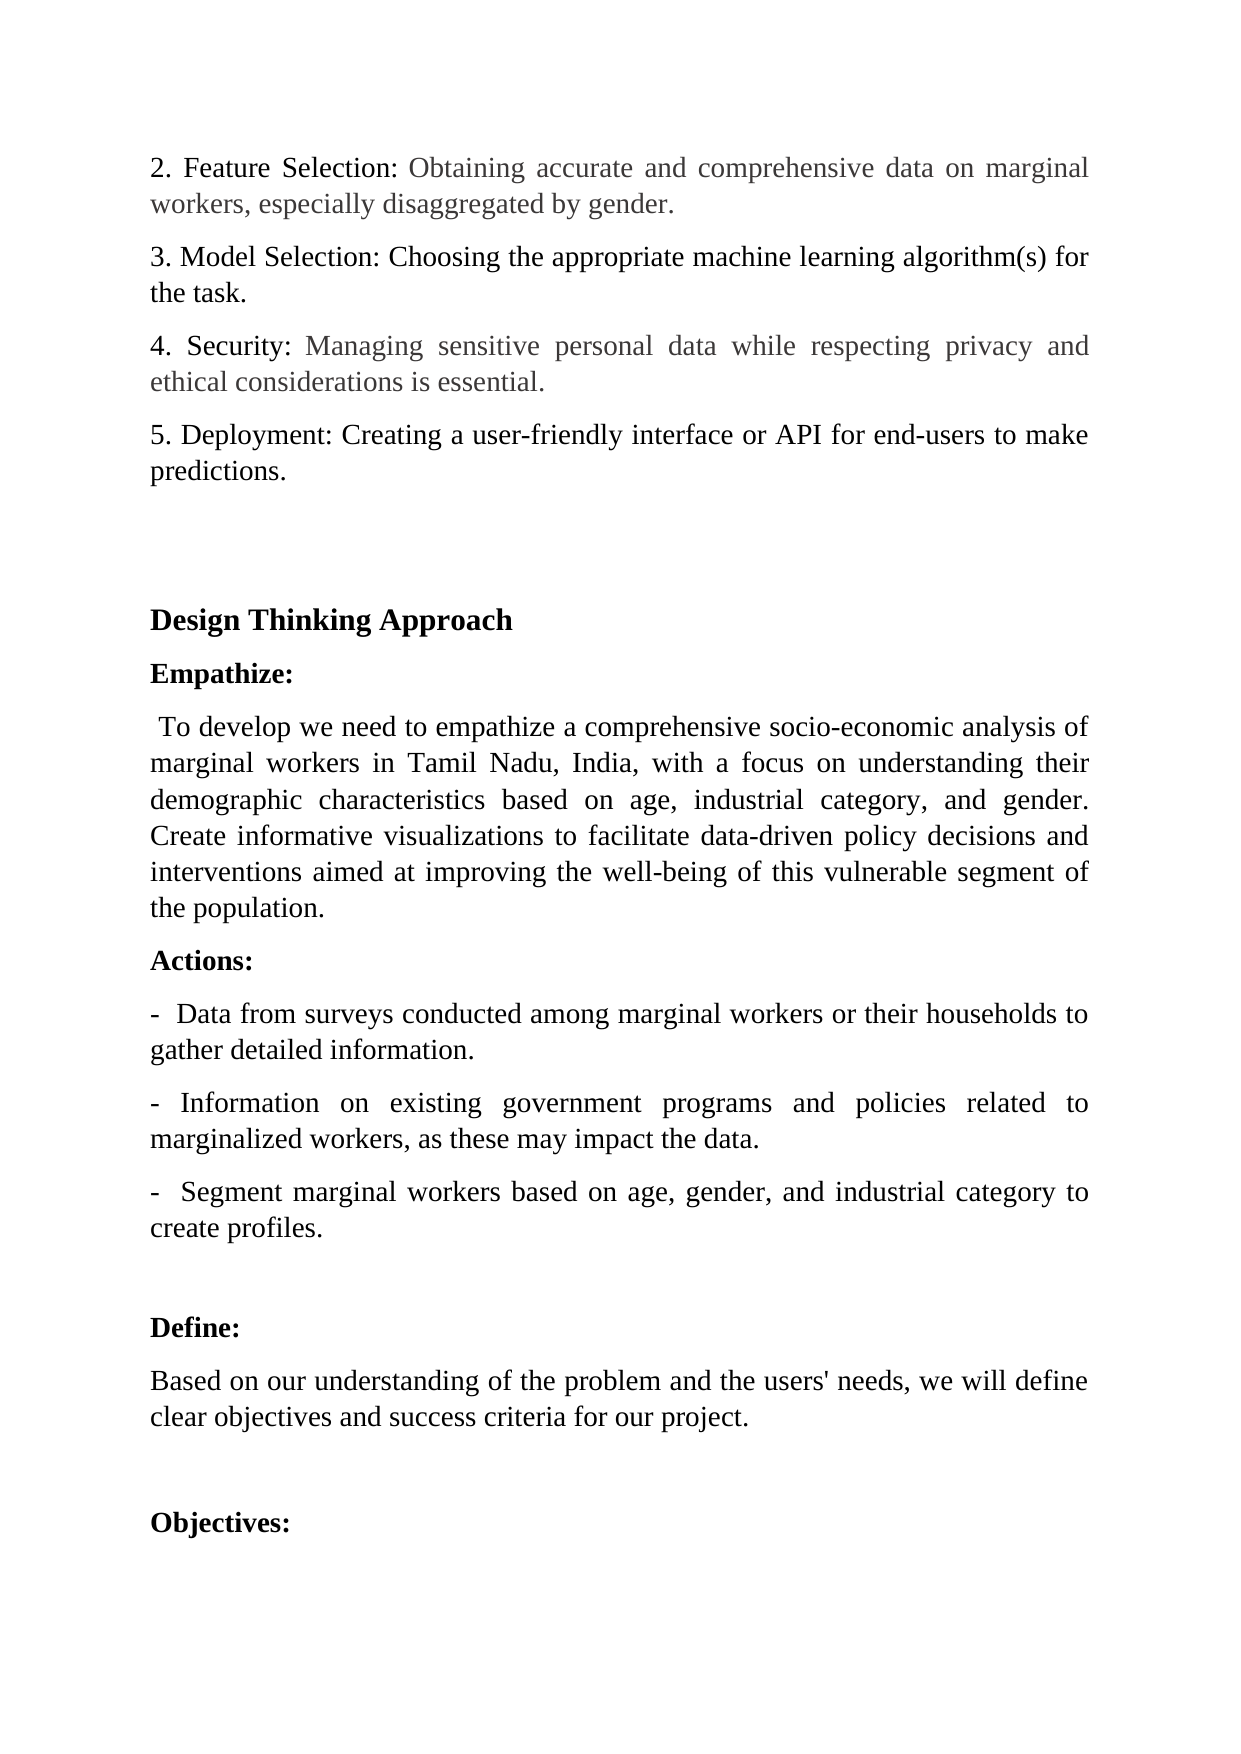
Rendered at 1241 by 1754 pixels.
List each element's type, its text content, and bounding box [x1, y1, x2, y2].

text 4. Security: Managing sensitive personal data while respecting privacy and ethical considerations is essential. [150, 328, 1090, 398]
text - Data from surveys conducted among marginal workers or their households to gather detailed information. [150, 996, 1090, 1066]
text Objectives: [150, 1505, 1090, 1538]
text Define: [150, 1310, 1090, 1344]
text 5. Deployment: Creating a user-friendly interface or API for end-users to make predictions. [150, 417, 1090, 487]
text Design Thinking Approach [150, 601, 1090, 637]
text Based on our understanding of the problem and the users' needs, we will define clear objectives and success criteria for our project. [150, 1363, 1090, 1433]
text Actions: [150, 943, 1090, 977]
text - Information on existing government programs and policies related to marginalized workers, as these may impact the data. [150, 1085, 1090, 1154]
text Empathize: [150, 657, 1090, 690]
text 3. Model Selection: Choosing the appropriate machine learning algorithm(s) for the task. [150, 239, 1090, 309]
text 2. Feature Selection: Obtaining accurate and comprehensive data on marginal workers, especially disaggregated by gender. [150, 150, 1090, 220]
text To develop we need to empathize a comprehensive socio-economic analysis of marginal workers in Tamil Nadu, India, with a focus on understanding their demographic characteristics based on age, industrial category, and gender. Create informative visualizations to facilitate data-driven policy decisions and interventions aimed at improving the well-being of this vulnerable segment of the population. [150, 709, 1090, 924]
text - Segment marginal workers based on age, gender, and industrial category to create profiles. [150, 1174, 1090, 1243]
